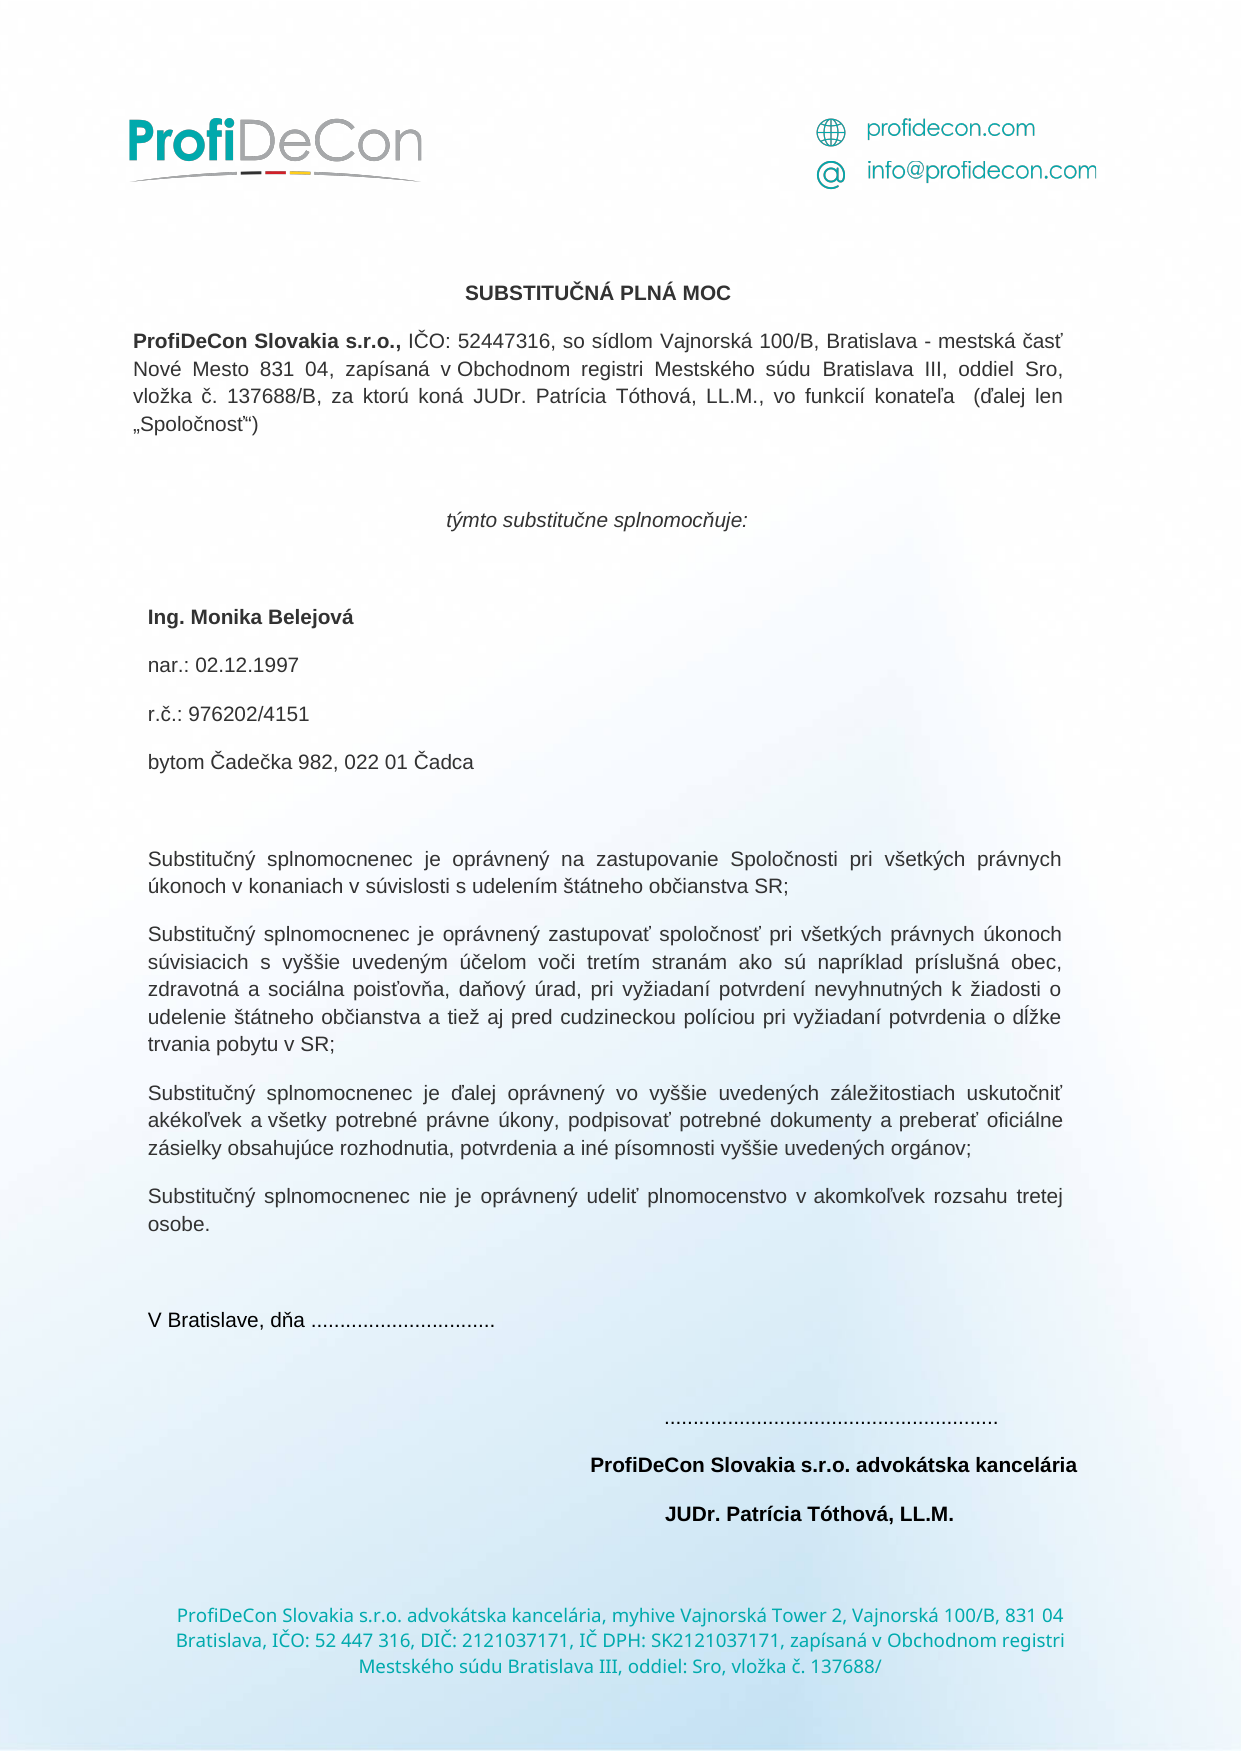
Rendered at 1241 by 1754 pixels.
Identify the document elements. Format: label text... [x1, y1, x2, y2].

text SUBSTITUČNÁ PLNÁ MOC [133, 281, 1063, 304]
text V Bratislave, dňa ................................ [148, 1308, 1063, 1332]
text bytom Čadečka 982, 022 01 Čadca [148, 750, 1063, 774]
text JUDr. Patrícia Tóthová, LL.M. [162, 1501, 1093, 1525]
text Substitučný splnomocnenec je ďalej oprávnený vo vyššie uvedených záležitostiach uskutočniť akékoľvek a všetky potrebné právne úkony, podpisovať potrebné dokumenty a preberať oficiálne zásielky obsahujúce rozhodnutia, potvrdenia a iné písomnosti vyššie uvedených orgánov; [148, 1081, 1063, 1159]
text Substitučný splnomocnenec nie je oprávnený udeliť plnomocenstvo v akomkoľvek rozsahu tretej osobe. [148, 1184, 1063, 1235]
text r.č.: 976202/4151 [148, 701, 1063, 725]
text ProfiDeCon Slovakia s.r.o. advokátska kancelária [162, 1453, 1093, 1477]
text Substitučný splnomocnenec je oprávnený zastupovať spoločnosť pri všetkých právnych úkonoch súvisiacich s vyššie uvedeným účelom voči tretím stranám ako sú napríklad príslušná obec, zdravotná a sociálna poisťovňa, daňový úrad, pri vyžiadaní potvrdení nevyhnutných k žiadosti o udelenie štátneho občianstva a tiež aj pred cudzineckou políciou pri vyžiadaní potvrdenia o dĺžke trvania pobytu v SR; [148, 922, 1063, 1056]
text Substitučný splnomocnenec je oprávnený na zastupovanie Spoločnosti pri všetkých právnych úkonoch v konaniach v súvislosti s udelením štátneho občianstva SR; [148, 846, 1063, 898]
text Ing. Monika Belejová [148, 605, 1063, 629]
text týmto substitučne splnomocňuje: [133, 508, 1063, 532]
picture [0, 1, 1241, 1751]
text ProfiDeCon Slovakia s.r.o., IČO: 52447316, so sídlom Vajnorská 100/B, Bratislava - mestská časť Nové Mesto 831 04, zapísaná v Obchodnom registri Mestského súdu Bratislava III, oddiel Sro, vložka č. 137688/B, za ktorú koná JUDr. Patrícia Tóthová, LL.M., vo funkcií konateľa (ďalej len „Spoločnosť“) [133, 329, 1063, 435]
text .......................................................... [148, 1405, 1033, 1429]
text nar.: 02.12.1997 [148, 653, 1063, 677]
